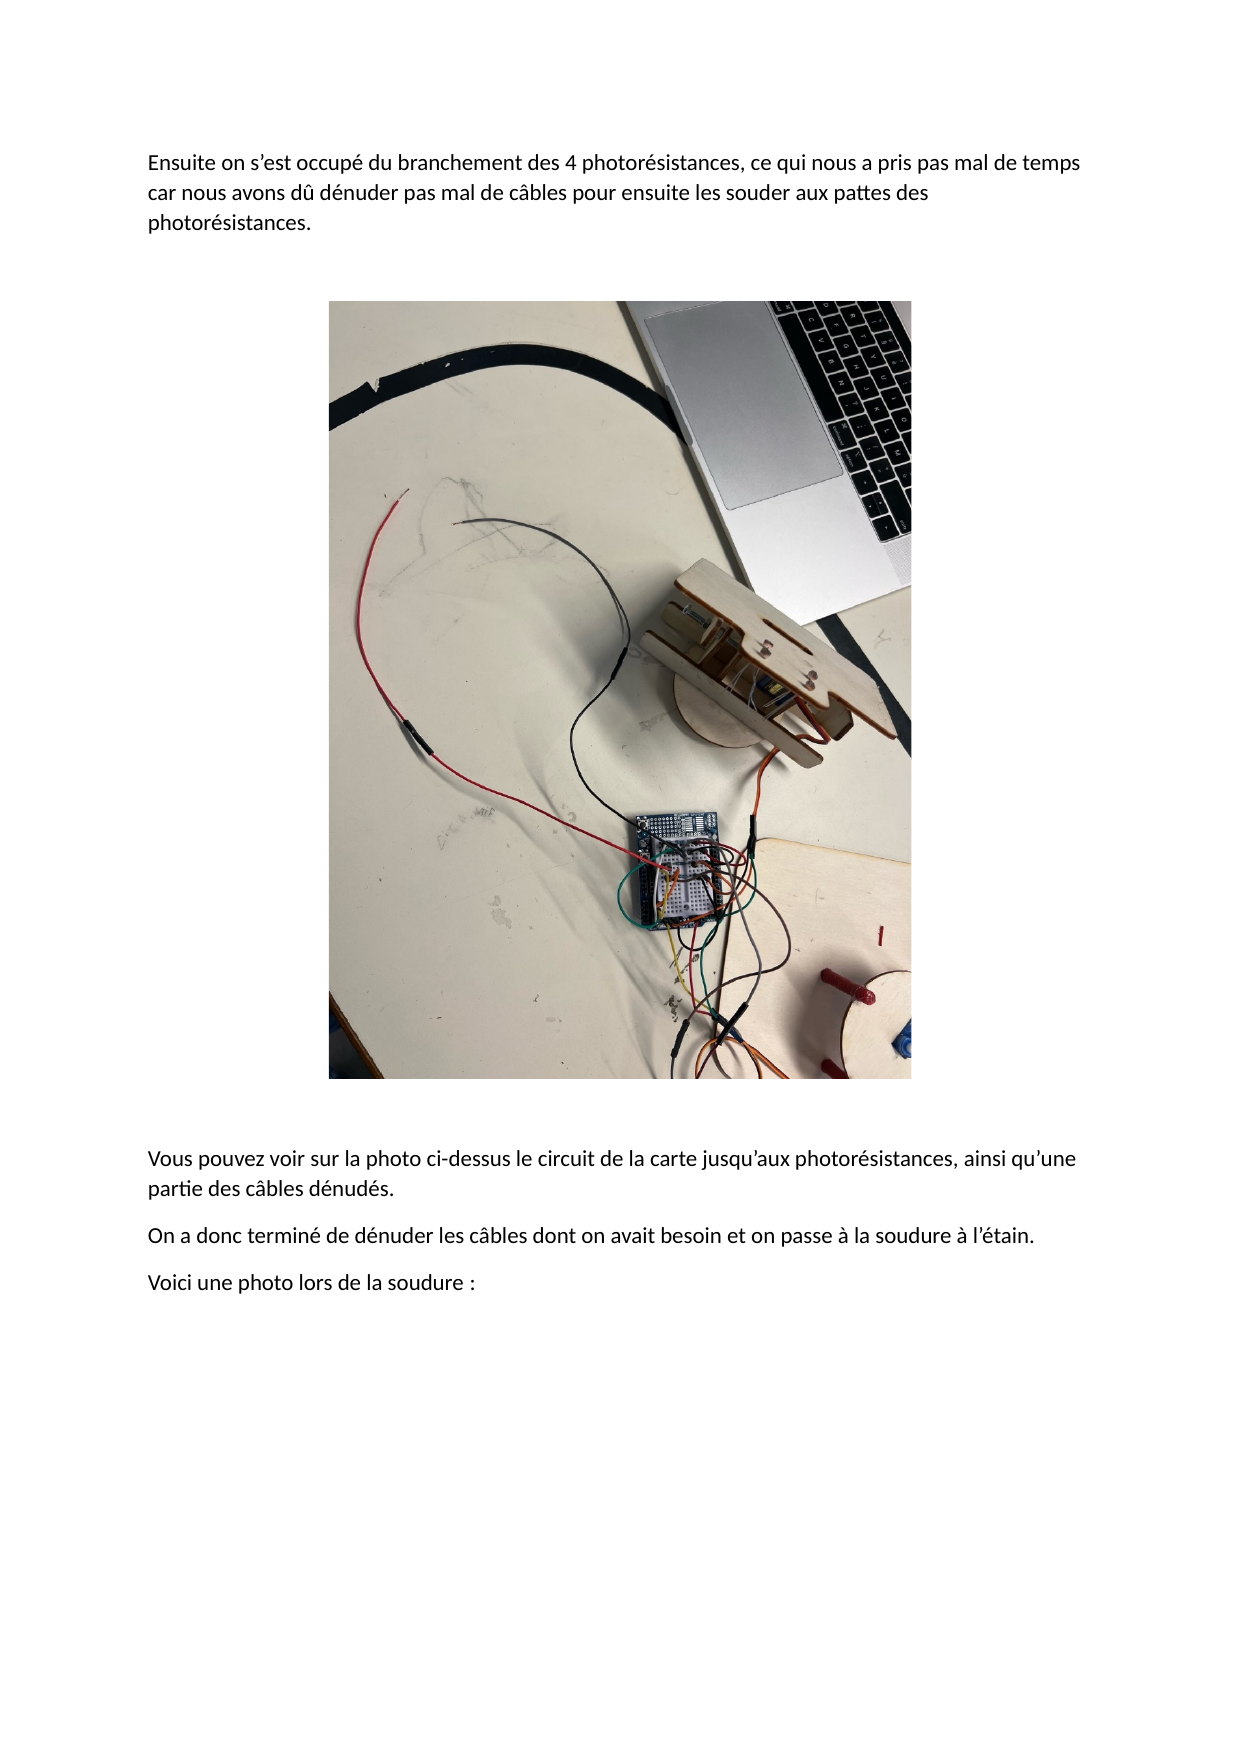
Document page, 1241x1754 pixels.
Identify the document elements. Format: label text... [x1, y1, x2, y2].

picture [328, 301, 912, 1079]
text Vous pouvez voir sur la photo ci-dessus le circuit de la carte jusqu’aux photorésistances, ainsi qu’une partie des câbles dénudés. [148, 1144, 1093, 1202]
text On a donc terminé de dénuder les câbles dont on avait besoin et on passe à la soudure à l’étain. [148, 1221, 1093, 1249]
text Ensuite on s’est occupé du branchement des 4 photorésistances, ce qui nous a pris pas mal de temps car nous avons dû dénuder pas mal de câbles pour ensuite les souder aux pattes des photorésistances. [148, 148, 1093, 236]
text Voici une photo lors de la soudure : [148, 1268, 1093, 1296]
